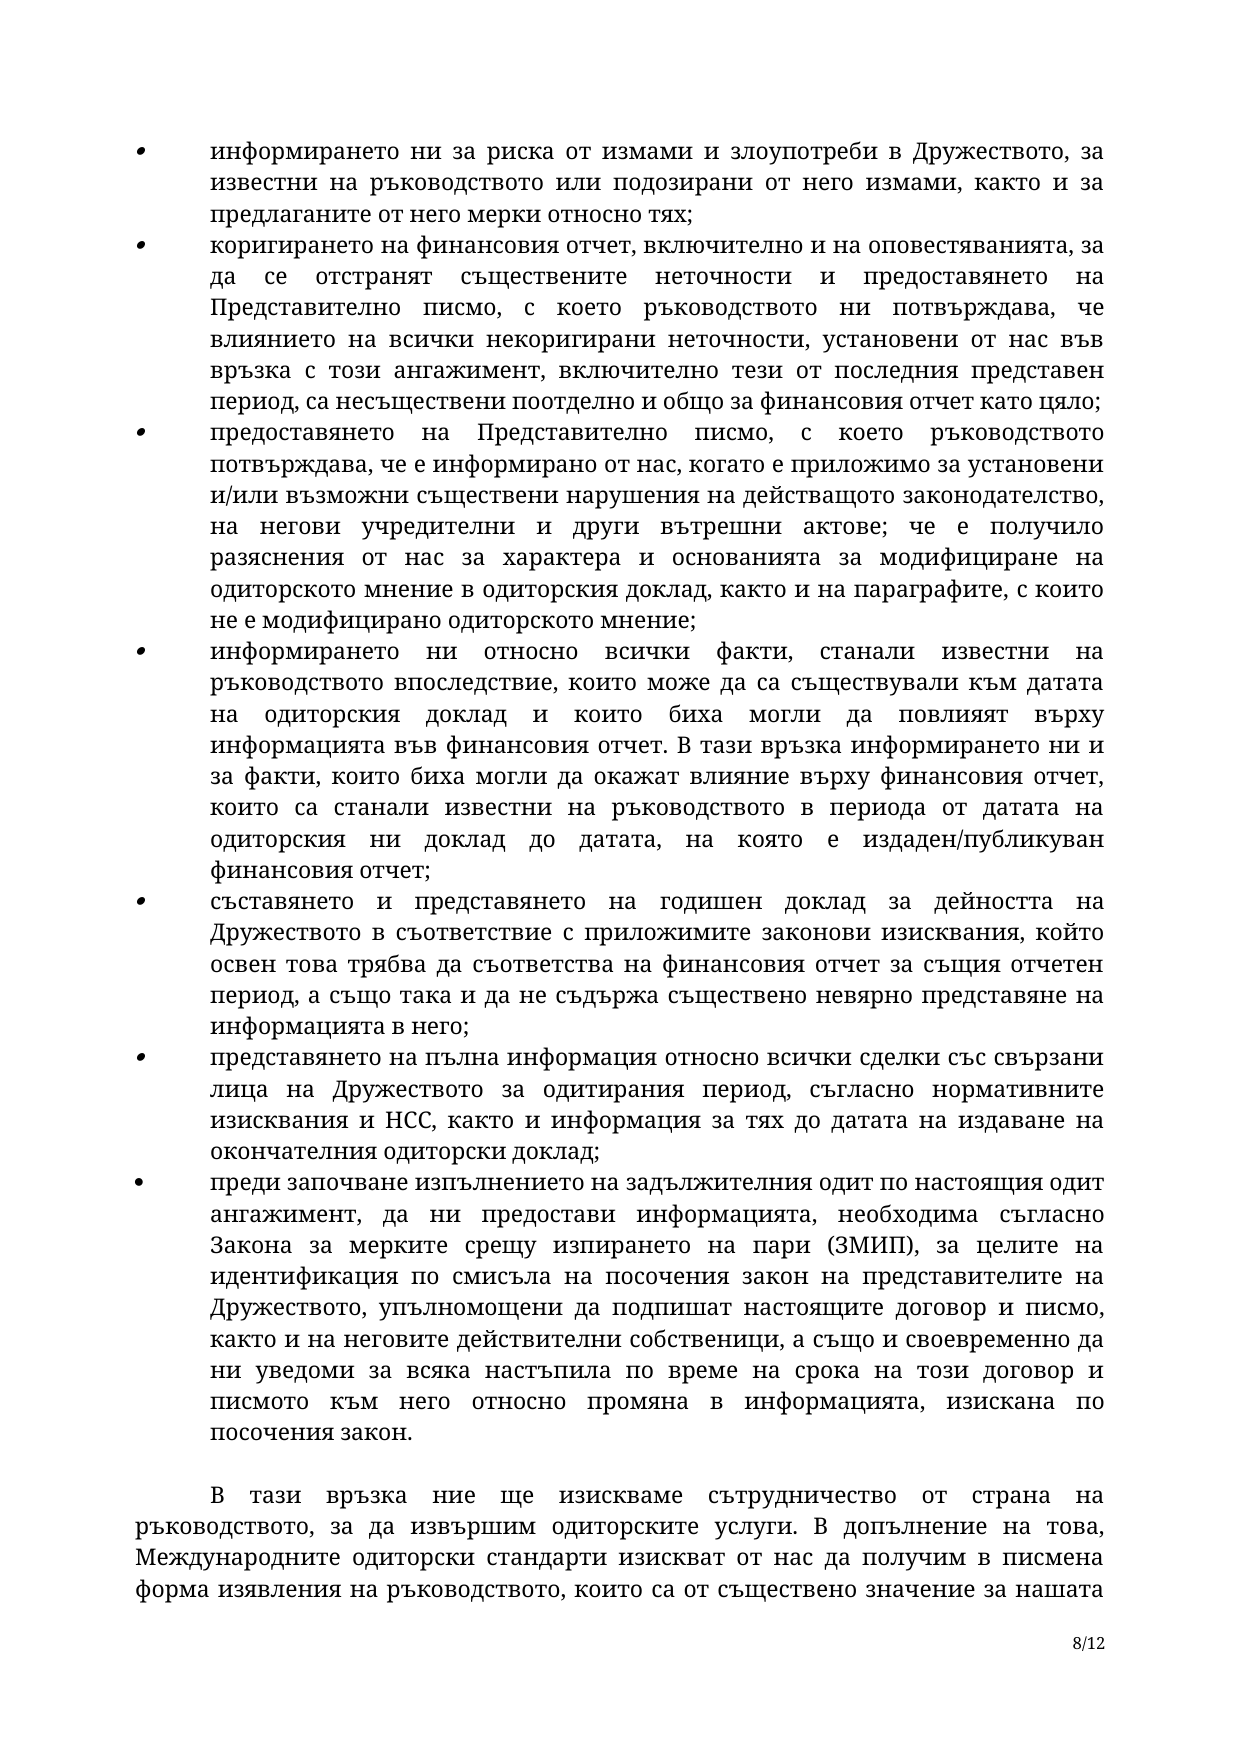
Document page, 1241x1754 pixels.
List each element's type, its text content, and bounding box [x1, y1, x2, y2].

list информирането ни относно всички факти, станали известни на ръководството впоследствие, които може да са съществували към датата на одиторския доклад и които биха могли да повлияят върху информацията във финансовия отчет. В тази връзка информирането ни и за факти, които биха могли да окажат влияние върху финансовия отчет, които са станали известни на ръководството в периода от датата на одиторския ни доклад до датата, на която е издаден/публикуван финансовия отчет; [135, 635, 1105, 885]
list предоставянето на Представително писмо, с което ръководството потвърждава, че е информирано от нас, когато е приложимо за установени и/или възможни съществени нарушения на действащото законодателство, на негови учредителни и други вътрешни актове; че е получило разяснения от нас за характера и основанията за модифициране на одиторското мнение в одиторския доклад, както и на параграфите, с които не е модифицирано одиторското мнение; [135, 416, 1105, 635]
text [135, 1479, 1105, 1604]
list преди започване изпълнението на задължителния одит по настоящия одит ангажимент, да ни предостави информацията, необходима съгласно Закона за мерките срещу изпирането на пари (ЗМИП), за целите на идентификация по смисъла на посочения закон на представителите на Дружеството, упълномощени да подпишат настоящите договор и писмо, както и на неговите действителни собственици, а също и своевременно да ни уведоми за всяка настъпила по време на срока на този договор и писмото към него относно промяна в информацията, изискана по посочения закон. [135, 1166, 1105, 1447]
list съставянето и представянето на годишен доклад за дейността на Дружеството в съответствие с приложимите законови изисквания, който освен това трябва да съответства на финансовия отчет за същия отчетен период, а също така и да не съдържа съществено невярно представяне на информацията в него; [135, 885, 1105, 1041]
list представянето на пълна информация относно всички сделки със свързани лица на Дружеството за одитирания период, съгласно нормативните изисквания и НСС, както и информация за тях до датата на издаване на окончателния одиторски доклад; [135, 1041, 1105, 1166]
list коригирането на финансовия отчет, включително и на оповестяванията, за да се отстранят съществените неточности и предоставянето на Представително писмо, с което ръководството ни потвърждава, че влиянието на всички некоригирани неточности, установени от нас във връзка с този ангажимент, включително тези от последния представен период, са несъществени поотделно и общо за финансовия отчет като цяло; [135, 229, 1105, 416]
list информирането ни за риска от измами и злоупотреби в Дружеството, за известни на ръководството или подозирани от него измами, както и за предлаганите от него мерки относно тях; [135, 135, 1105, 229]
